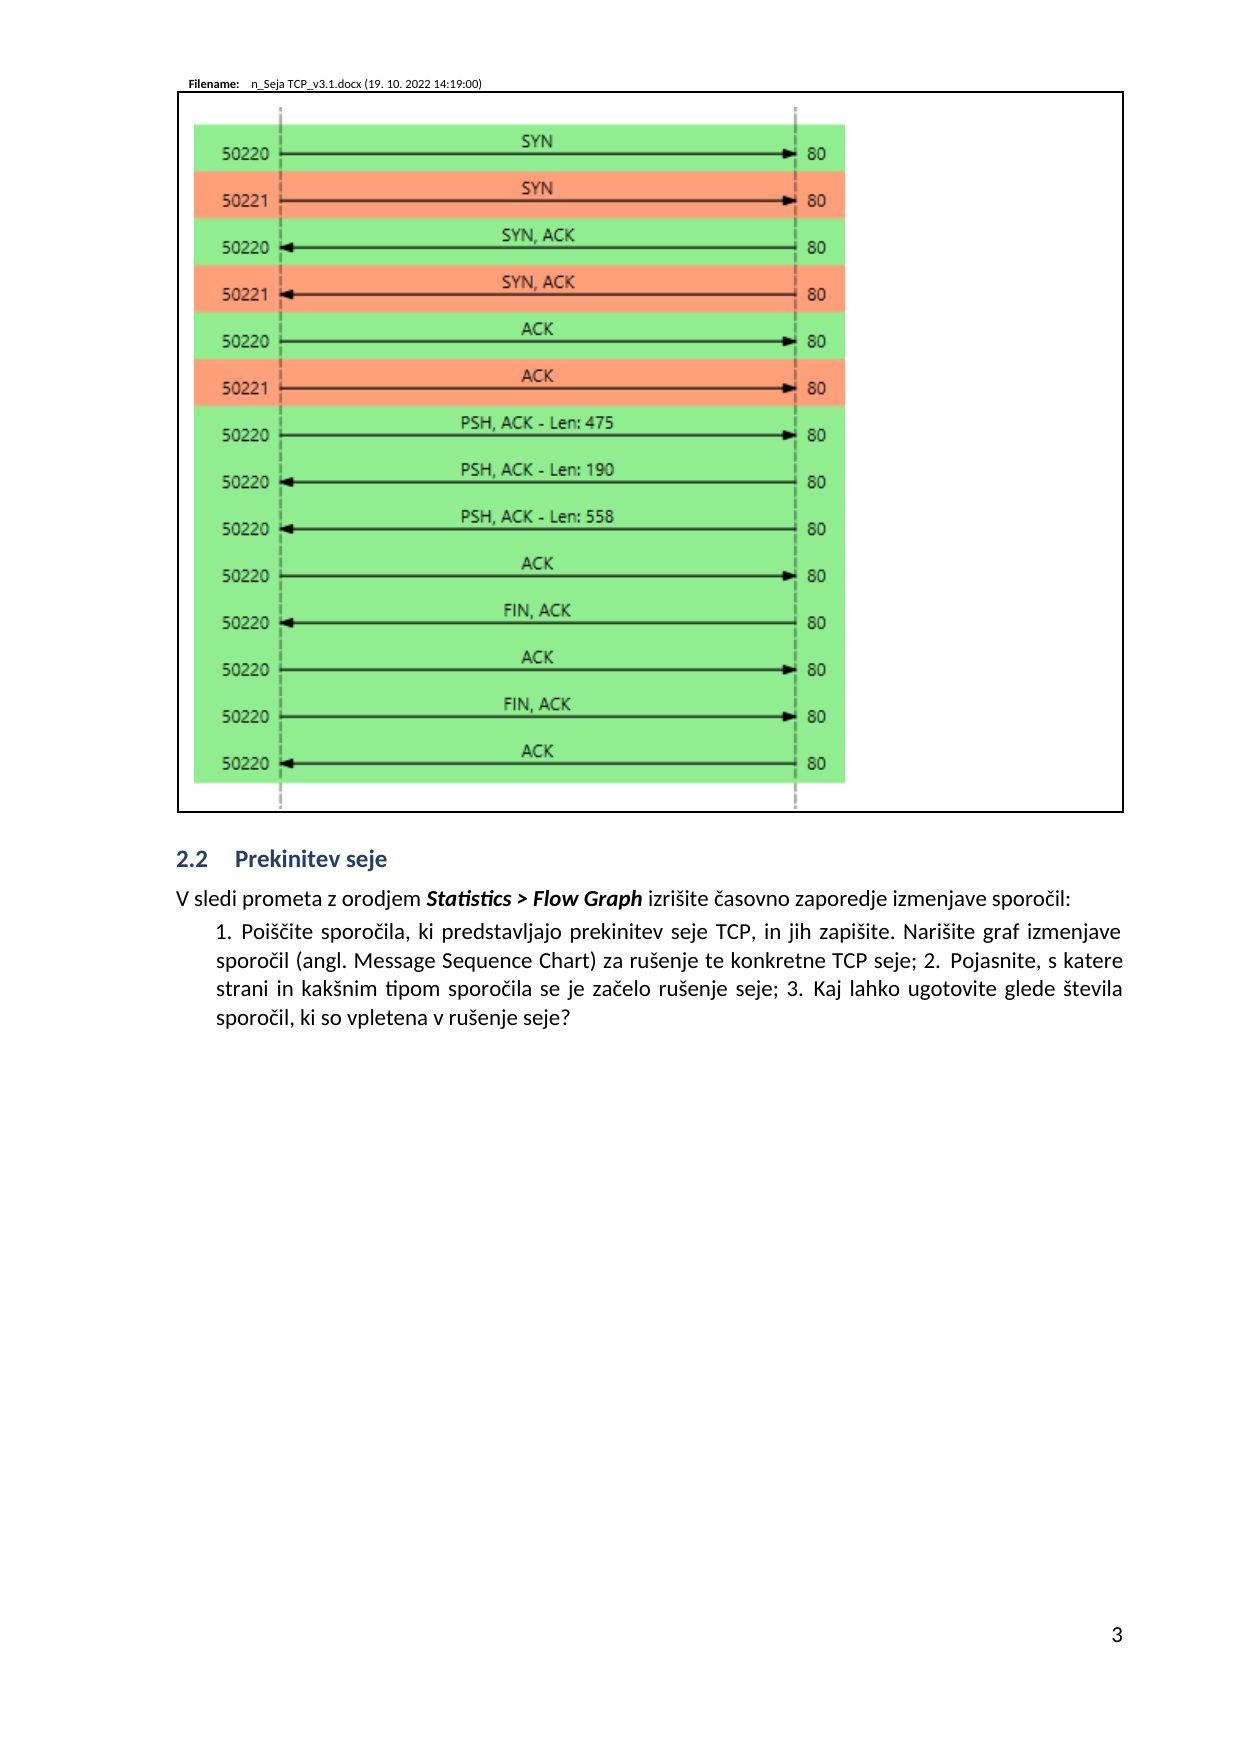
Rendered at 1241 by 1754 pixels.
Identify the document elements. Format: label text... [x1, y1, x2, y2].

subtitle Prekinitev seje [176, 843, 1129, 873]
text V sledi prometa z orodjem Statistics > Flow Graph izrišite časovno zaporedje izmenjave sporočil: [176, 884, 1123, 912]
text 1. Poiščite sporočila, ki predstavljajo prekinitev seje TCP, in jih zapišite. Narišite graf izmenjave sporočil (angl. Message Sequence Chart) za rušenje te konkretne TCP seje; 2. Pojasnite, s katere strani in kakšnim tipom sporočila se je začelo rušenje seje; 3. Kaj lahko ugotovite glede števila sporočil, ki so vpletena v rušenje seje? [215, 917, 1123, 1031]
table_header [179, 93, 1122, 811]
picture [193, 107, 846, 809]
